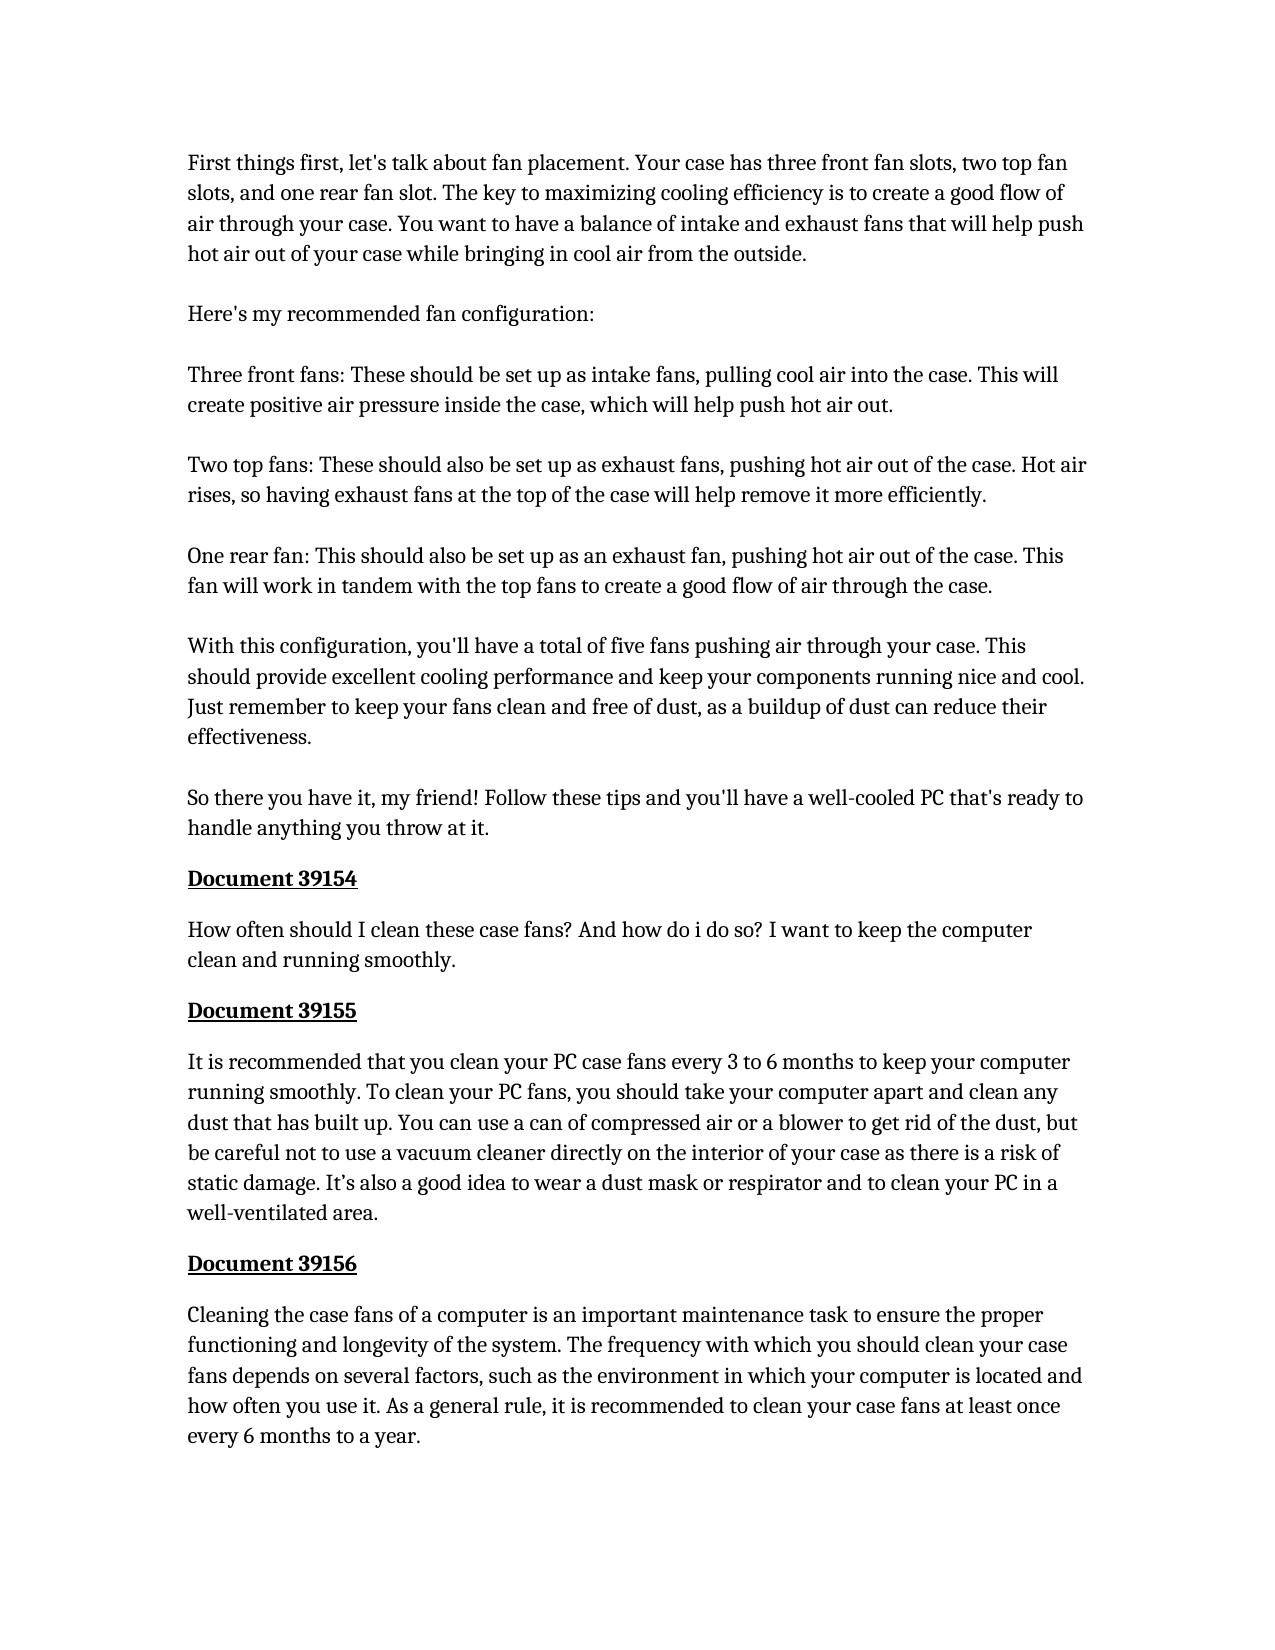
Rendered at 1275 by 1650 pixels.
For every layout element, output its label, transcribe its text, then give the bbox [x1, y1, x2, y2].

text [187, 1302, 1087, 1479]
text Document 39155 [187, 998, 1087, 1024]
text It is recommended that you clean your PC case fans every 3 to 6 months to keep your computer running smoothly. To clean your PC fans, you should take your computer apart and clean any dust that has built up. You can use a can of compressed air or a blower to get rid of the dust, but be careful not to use a vacuum cleaner directly on the interior of your case as there is a risk of static damage. It’s also a good idea to wear a dust mask or respirator and to clean your PC in a well-ventilated area. [187, 1049, 1087, 1226]
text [187, 150, 1087, 841]
text Document 39156 [187, 1251, 1087, 1277]
text How often should I clean these case fans? And how do i do so? I want to keep the computer clean and running smoothly. [187, 917, 1087, 973]
text Document 39154 [187, 866, 1087, 892]
